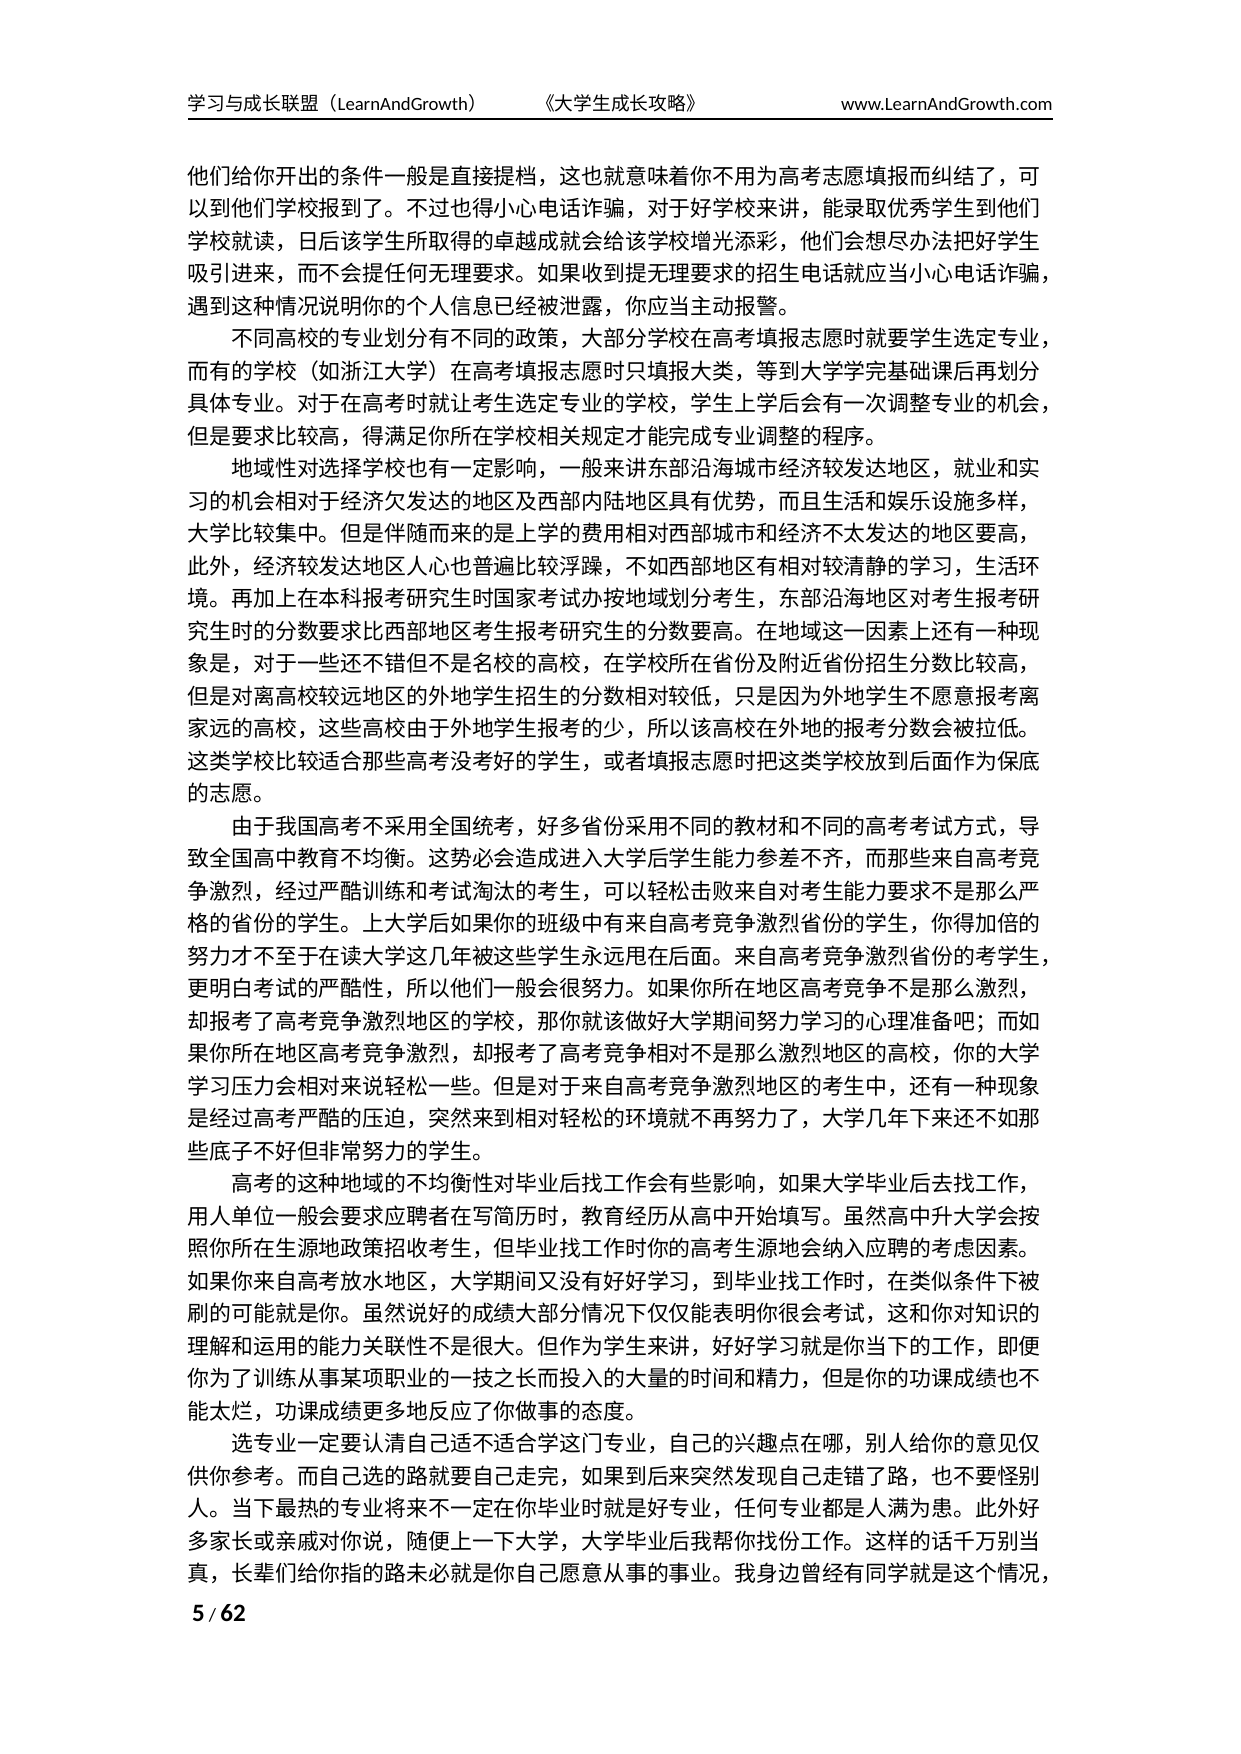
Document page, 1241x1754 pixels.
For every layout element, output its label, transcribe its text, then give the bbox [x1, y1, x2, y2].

text 由于我国高考不采用全国统考，好多省份采用不同的教材和不同的高考考试方式，导致全国高中教育不均衡。这势必会造成进入大学后学生能力参差不齐，而那些来自高考竞争激烈，经过严酷训练和考试淘汰的考生，可以轻松击败来自对考生能力要求不是那么严格的省份的学生。上大学后如果你的班级中有来自高考竞争激烈省份的学生，你得加倍的努力才不至于在读大学这几年被这些学生永远甩在后面。来自高考竞争激烈省份的考学生，更明白考试的严酷性，所以他们一般会很努力。如果你所在地区高考竞争不是那么激烈，却报考了高考竞争激烈地区的学校，那你就该做好大学期间努力学习的心理准备吧；而如果你所在地区高考竞争激烈，却报考了高考竞争相对不是那么激烈地区的高校，你的大学学习压力会相对来说轻松一些。但是对于来自高考竞争激烈地区的考生中，还有一种现象是经过高考严酷的压迫，突然来到相对轻松的环境就不再努力了，大学几年下来还不如那些底子不好但非常努力的学生。 [187, 808, 1053, 1166]
text 不同高校的专业划分有不同的政策，大部分学校在高考填报志愿时就要学生选定专业，而有的学校（如浙江大学）在高考填报志愿时只填报大类，等到大学学完基础课后再划分具体专业。对于在高考时就让考生选定专业的学校，学生上学后会有一次调整专业的机会，但是要求比较高，得满足你所在学校相关规定才能完成专业调整的程序。 [187, 321, 1053, 451]
text 高考的这种地域的不均衡性对毕业后找工作会有些影响，如果大学毕业后去找工作，用人单位一般会要求应聘者在写简历时，教育经历从高中开始填写。虽然高中升大学会按照你所在生源地政策招收考生，但毕业找工作时你的高考生源地会纳入应聘的考虑因素。如果你来自高考放水地区，大学期间又没有好好学习，到毕业找工作时，在类似条件下被刷的可能就是你。虽然说好的成绩大部分情况下仅仅能表明你很会考试，这和你对知识的理解和运用的能力关联性不是很大。但作为学生来讲，好好学习就是你当下的工作，即便你为了训练从事某项职业的一技之长而投入的大量的时间和精力，但是你的功课成绩也不能太烂，功课成绩更多地反应了你做事的态度。 [187, 1166, 1053, 1426]
